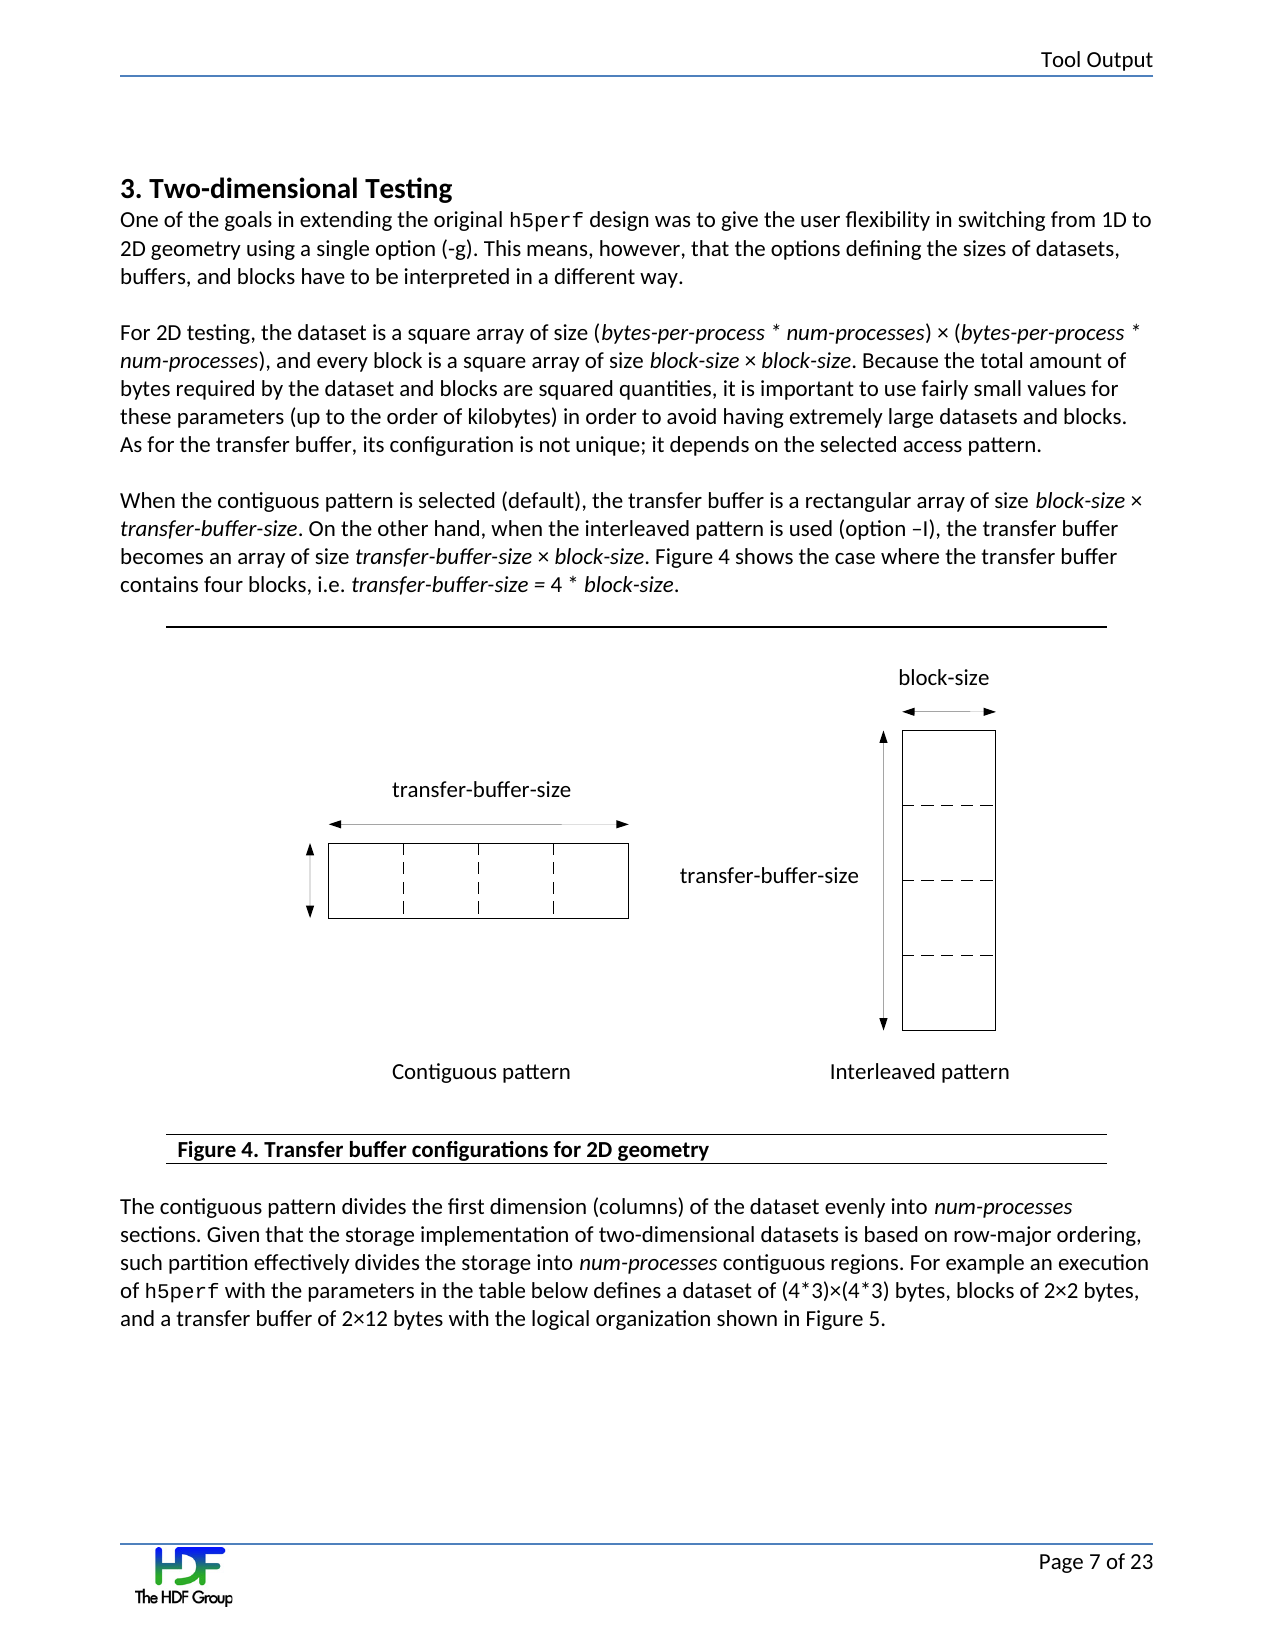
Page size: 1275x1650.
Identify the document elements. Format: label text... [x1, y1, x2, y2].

text One of the goals in extending the original h5perf design was to give the user flexibility in switching from 1D to 2D geometry using a single option (-g). This means, however, that the options defining the sizes of datasets, buffers, and blocks have to be interpreted in a different way. [120, 206, 1153, 290]
table_cell Figure 4. Transfer buffer configurations for 2D geometry [166, 1135, 1107, 1163]
text For 2D testing, the dataset is a square array of size (bytes-per-process * num-processes) × (bytes-per-process * num-processes), and every block is a square array of size block-size × block-size. Because the total amount of bytes required by the dataset and blocks are squared quantities, it is important to use fairly small values for these parameters (up to the order of kilobytes) in order to avoid having extremely large datasets and blocks. As for the transfer buffer, its configuration is not unique; it depends on the selected access pattern. [120, 318, 1153, 458]
picture [135, 1547, 233, 1607]
text The contiguous pattern divides the first dimension (columns) of the dataset evenly into num-processes sections. Given that the storage implementation of two-dimensional datasets is based on row-major ordering, such partition effectively divides the storage into num-processes contiguous regions. For example an execution of h5perf with the parameters in the table below defines a dataset of (4*3)×(4*3) bytes, blocks of 2×2 bytes, and a transfer buffer of 2×12 bytes with the logical organization shown in Figure 5. [120, 1192, 1153, 1332]
subtitle Two-dimensional Testing [120, 170, 1153, 206]
text When the contiguous pattern is selected (default), the transfer buffer is a rectangular array of size block-size × transfer-buffer-size. On the other hand, when the interleaved pattern is used (option –I), the transfer buffer becomes an array of size transfer-buffer-size × block-size. Figure 4 shows the case where the transfer buffer contains four blocks, i.e. transfer-buffer-size = 4 * block-size. [120, 486, 1153, 598]
table_header [166, 628, 1107, 1134]
